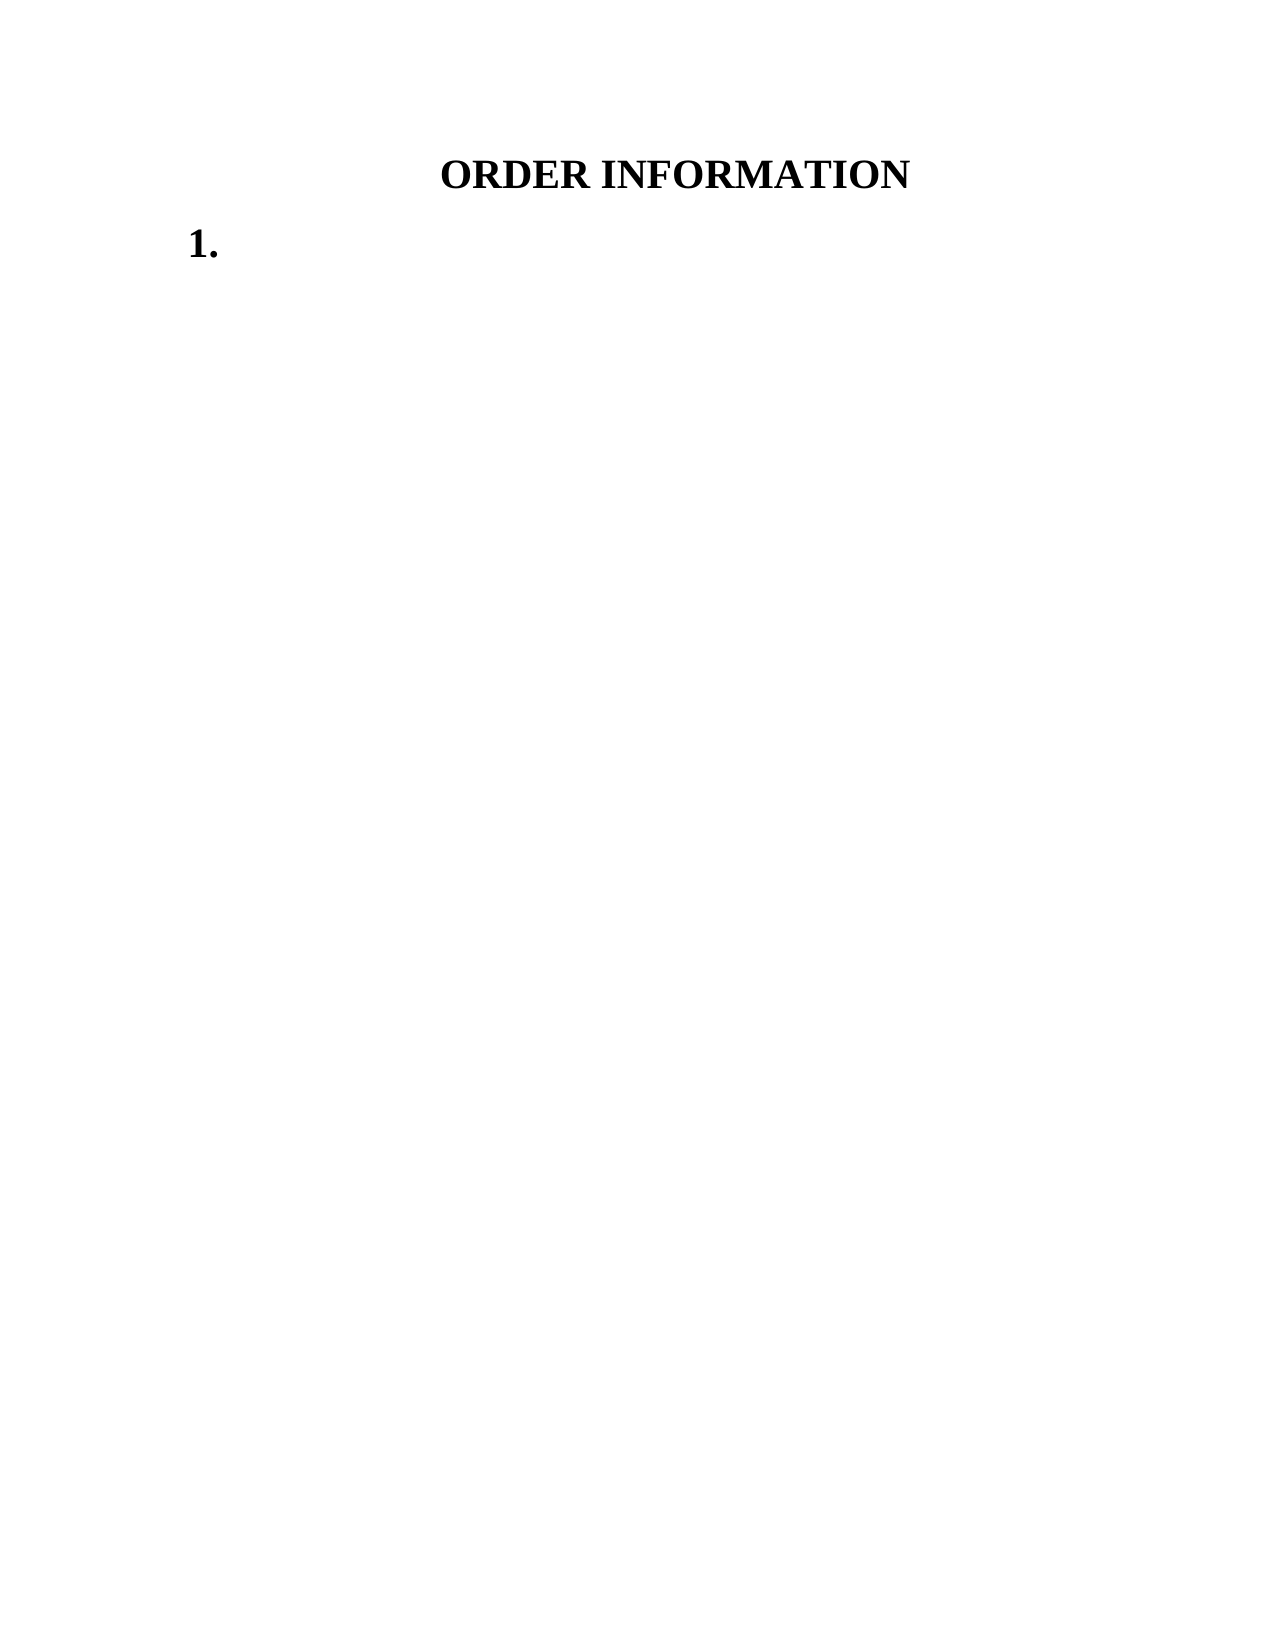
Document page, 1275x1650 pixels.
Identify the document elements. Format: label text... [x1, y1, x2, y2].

text ORDER INFORMATION [150, 150, 1125, 198]
